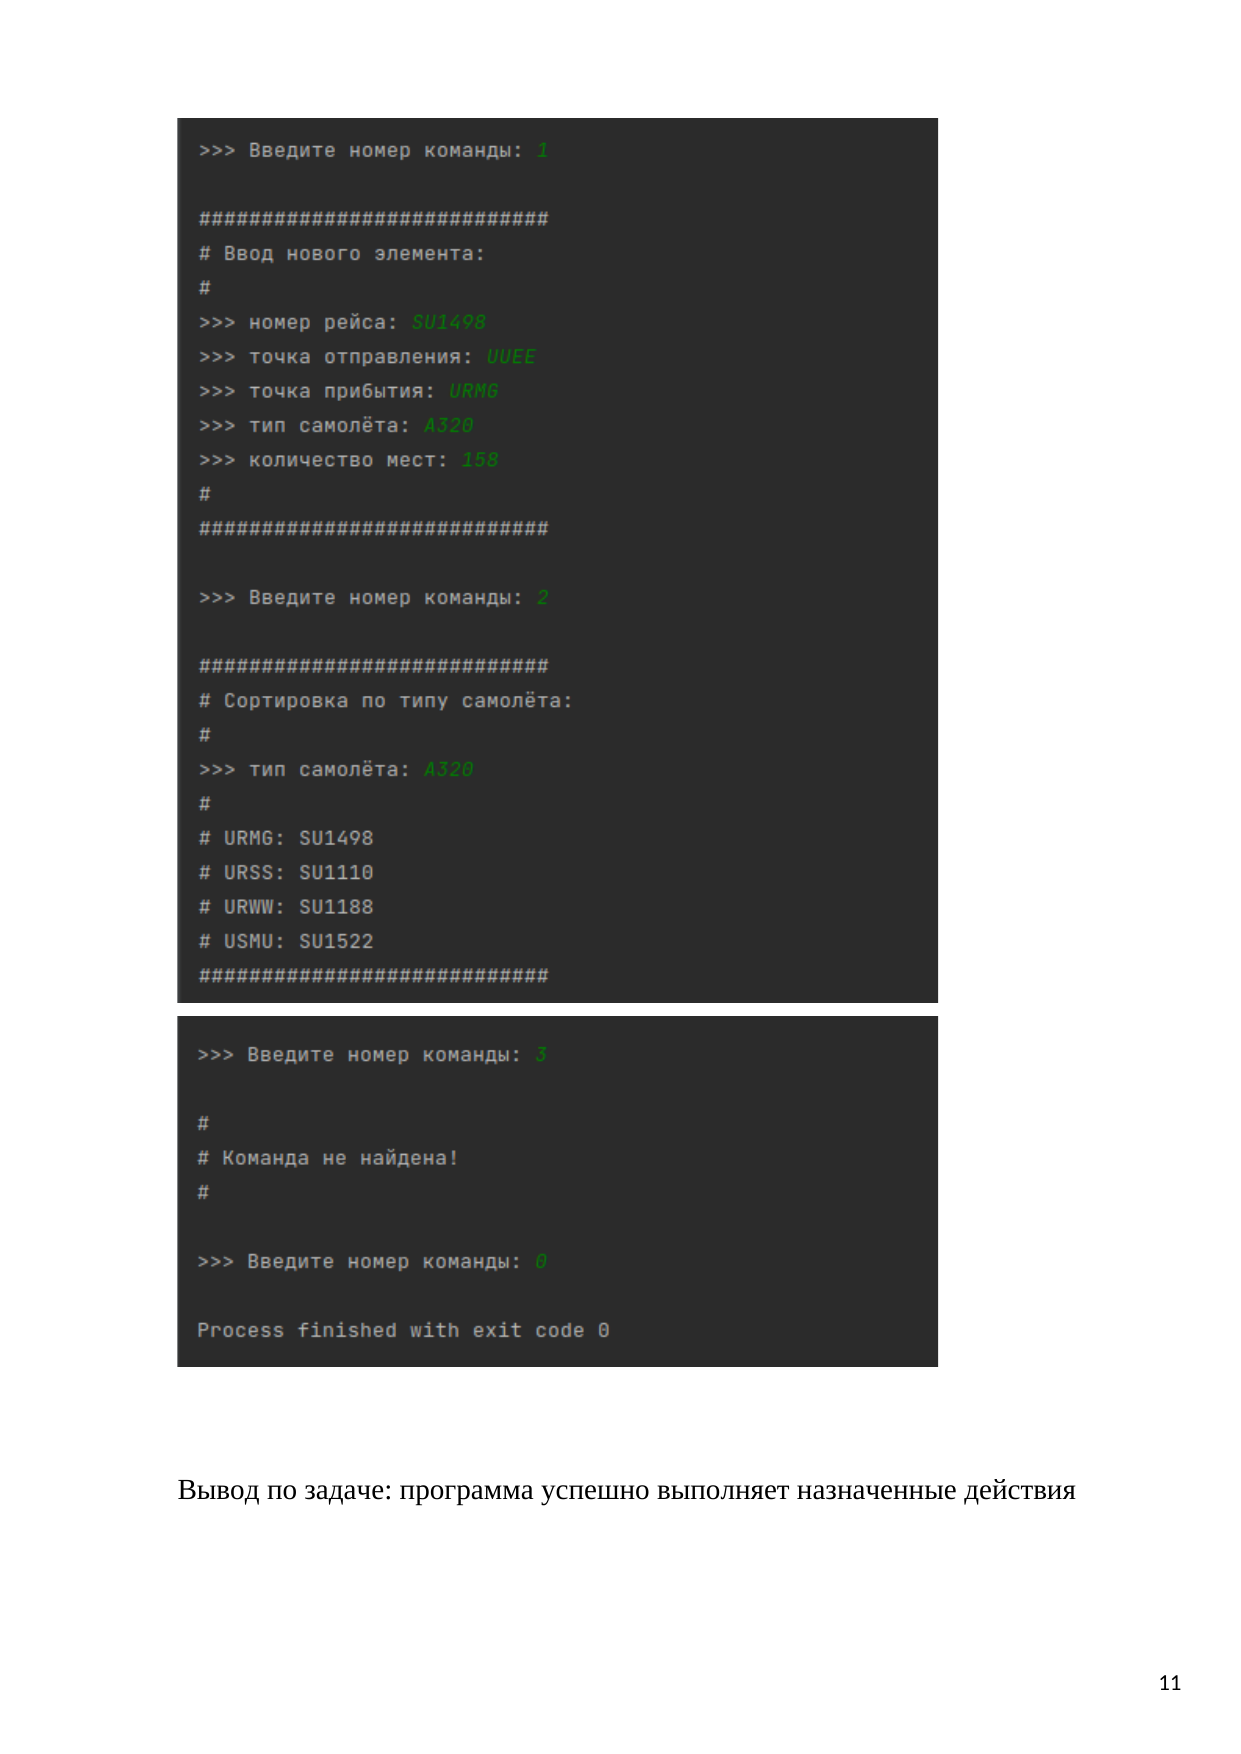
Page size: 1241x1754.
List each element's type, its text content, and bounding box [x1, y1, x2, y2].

text Вывод по задаче: программа успешно выполняет назначенные действия [177, 1472, 1181, 1506]
picture [177, 118, 939, 1003]
picture [177, 1016, 939, 1367]
